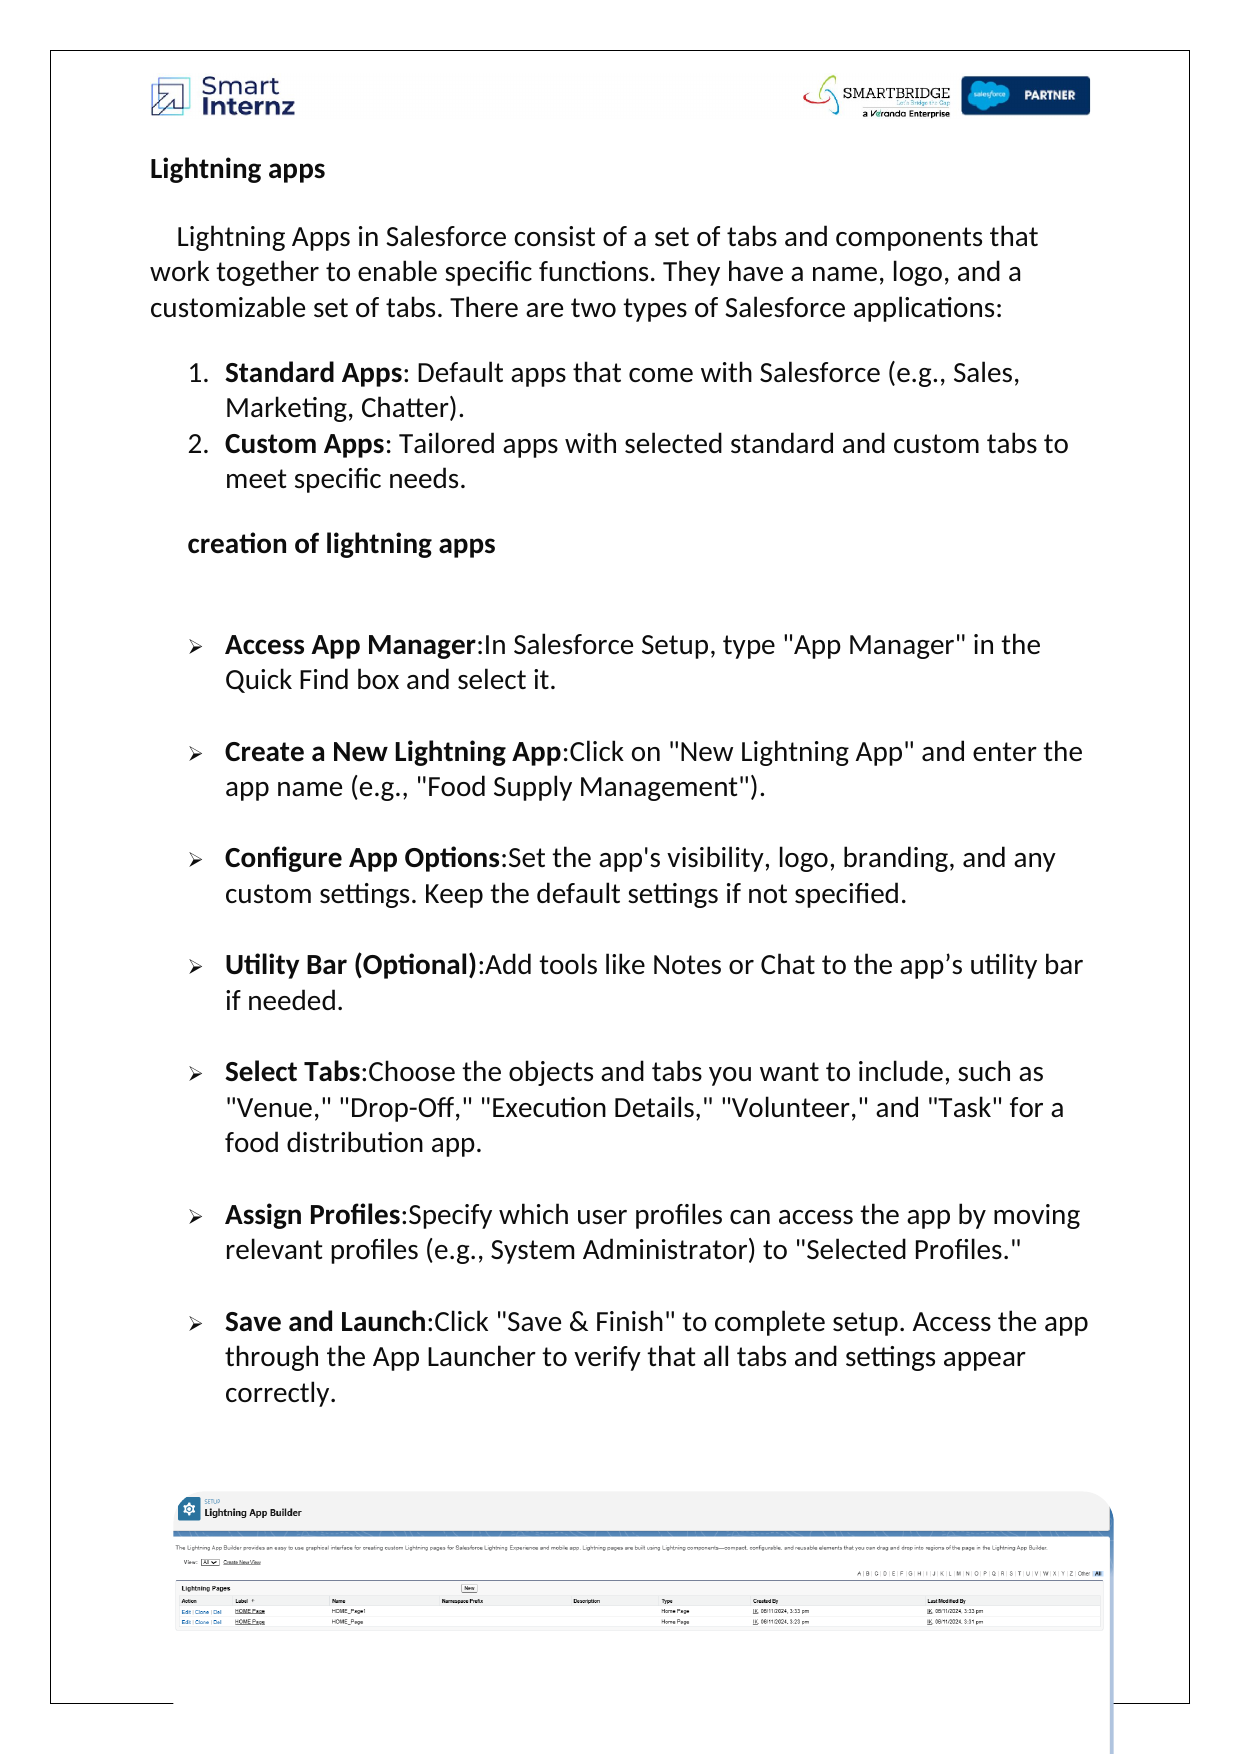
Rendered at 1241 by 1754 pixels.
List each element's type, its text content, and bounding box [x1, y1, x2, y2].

list Standard Apps: Default apps that come with Salesforce (e.g., Sales, Marketing, Chatter). [187, 354, 1090, 425]
list Configure App Options:Set the app's visibility, logo, branding, and any custom settings. Keep the default settings if not specified. [187, 839, 1090, 911]
list Create a New Lightning App:Click on "New Lightning App" and enter the app name (e.g., "Food Supply Management"). [187, 733, 1090, 804]
list Custom Apps: Tailored apps with selected standard and custom tabs to meet specific needs. [187, 425, 1090, 496]
text Lightning Apps in Salesforce consist of a set of tabs and components that work together to enable specific functions. They have a name, logo, and a customizable set of tabs. There are two types of Salesforce applications: [150, 218, 1090, 324]
text Lightning apps [150, 150, 1090, 186]
text creation of lightning apps [187, 525, 1090, 561]
picture [150, 73, 1091, 119]
list Assign Profiles:Specify which user profiles can access the app by moving relevant profiles (e.g., System Administrator) to "Selected Profiles." [187, 1196, 1090, 1267]
list Utility Bar (Optional):Add tools like Notes or Chat to the app’s utility bar if needed. [187, 946, 1090, 1018]
list Access App Manager:In Salesforce Setup, type "App Manager" in the Quick Find box and select it. [187, 626, 1090, 697]
list Save and Launch:Click "Save & Finish" to complete setup. Access the app through the App Launcher to verify that all tabs and settings appear correctly. [187, 1303, 1090, 1409]
list Select Tabs:Choose the objects and tabs you want to include, such as "Venue," "Drop-Off," "Execution Details," "Volunteer," and "Task" for a food distribution app. [187, 1053, 1090, 1160]
picture [173, 1491, 1114, 1754]
